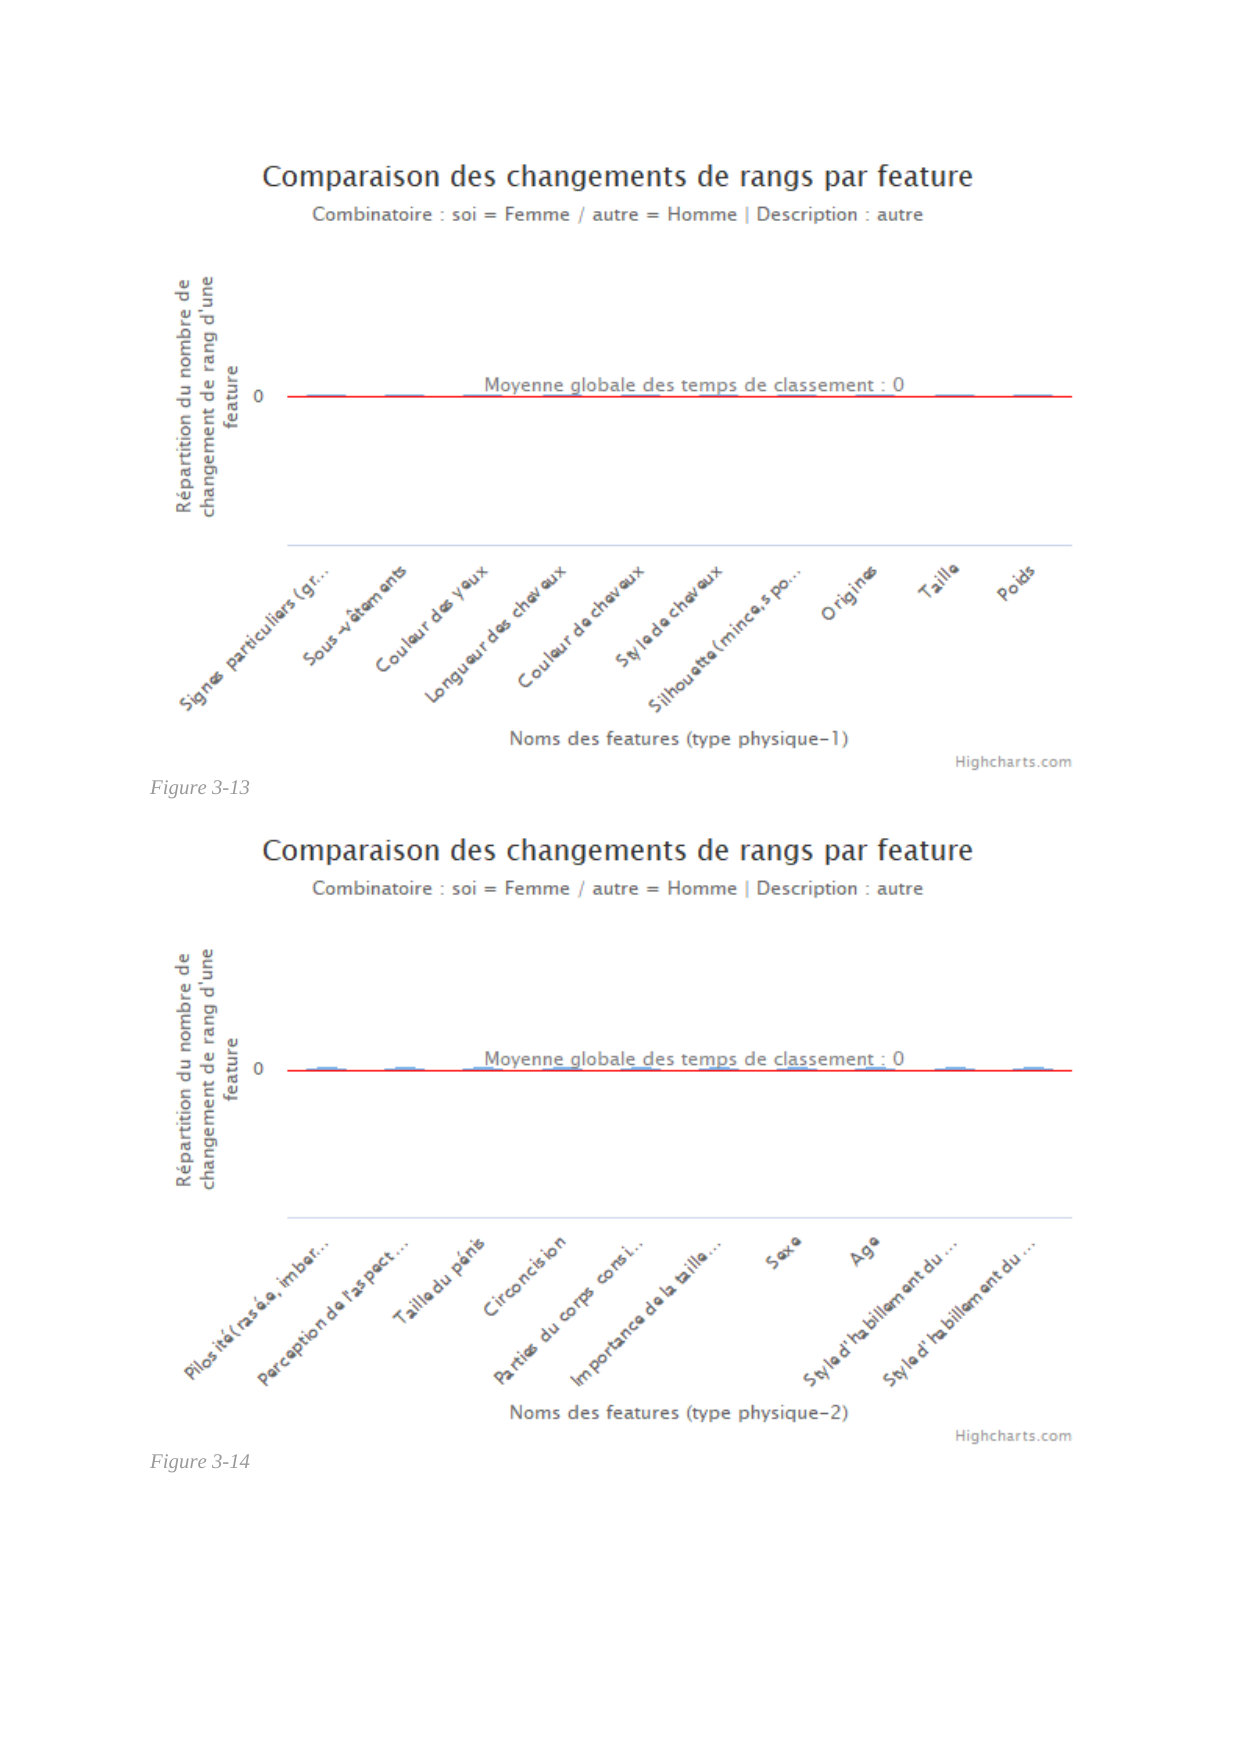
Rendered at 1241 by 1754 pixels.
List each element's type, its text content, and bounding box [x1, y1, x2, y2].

text Figure 3-13 [150, 775, 1090, 799]
text Figure 3-14 [150, 1449, 1090, 1473]
picture [150, 150, 1088, 775]
picture [150, 824, 1088, 1449]
